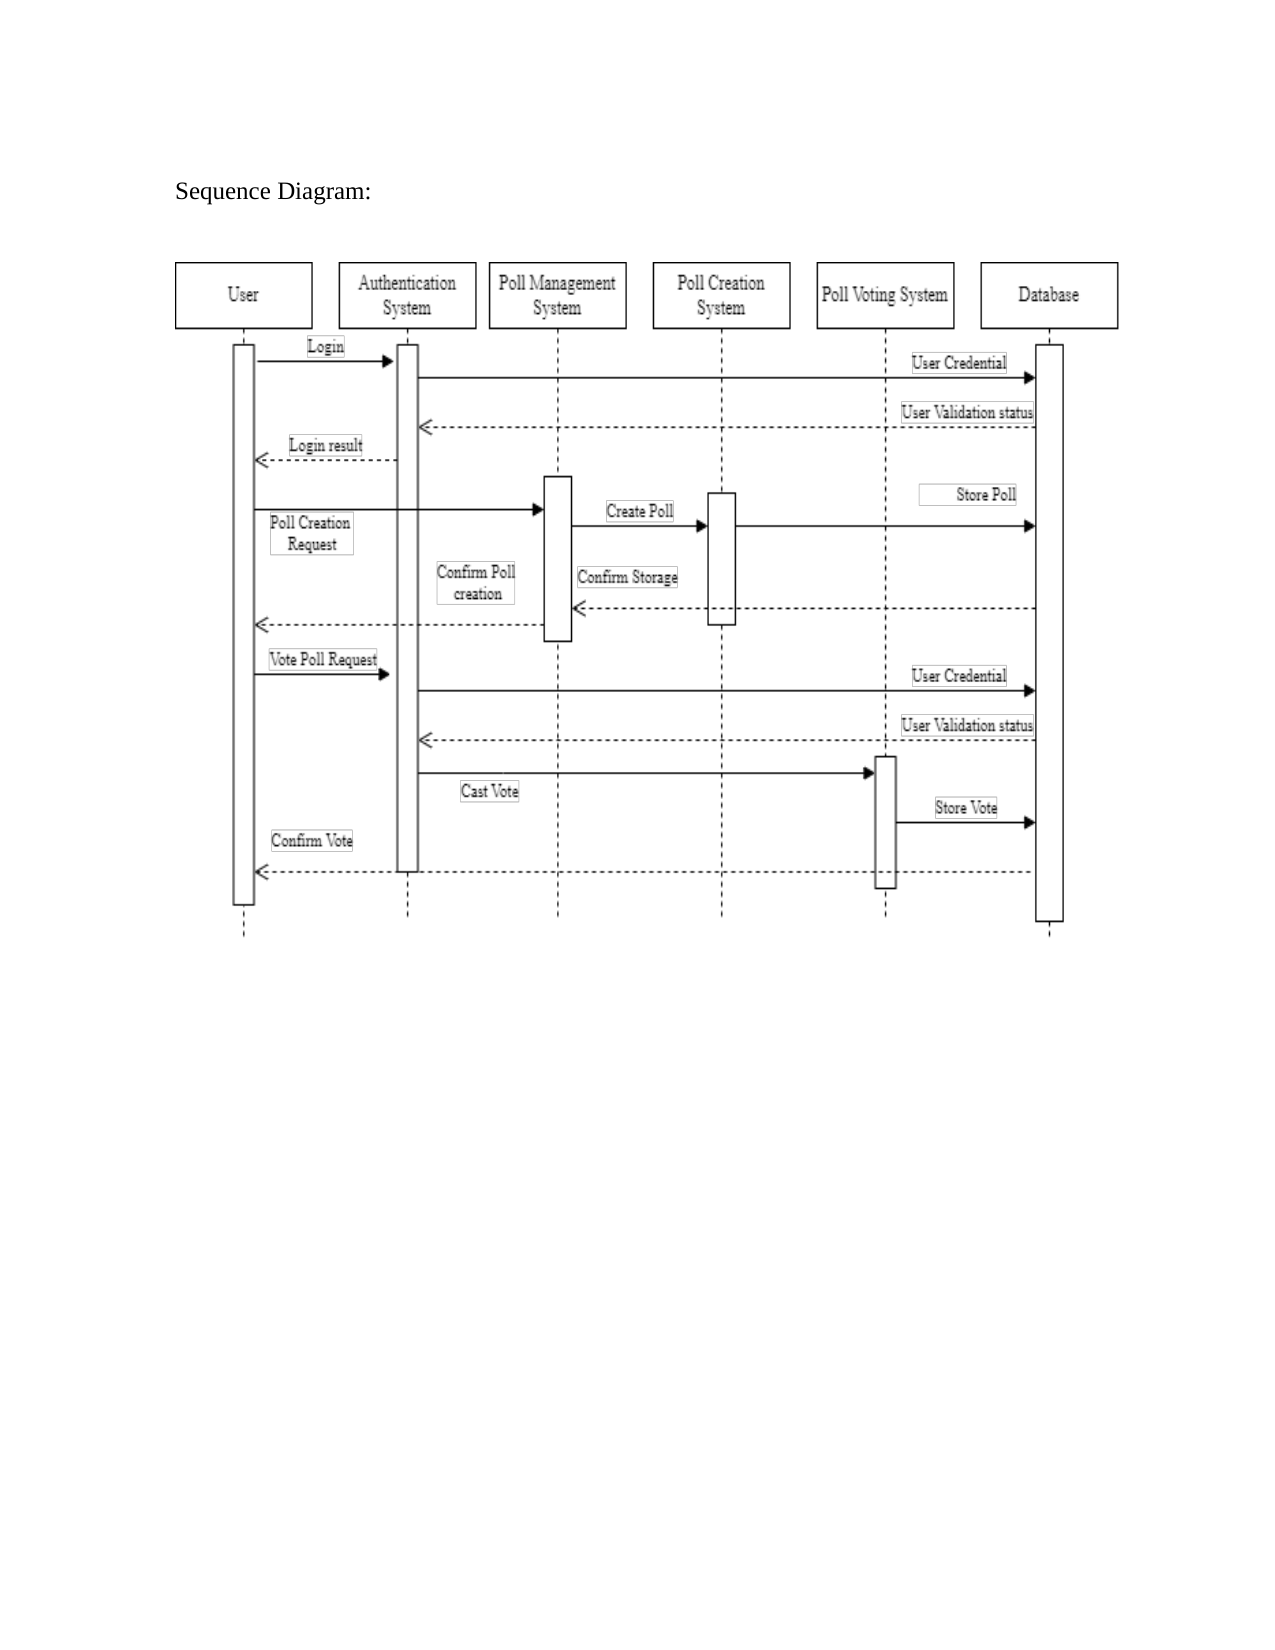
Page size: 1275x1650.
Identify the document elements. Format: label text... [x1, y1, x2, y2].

text Sequence Diagram: [150, 176, 1125, 205]
picture [175, 262, 1120, 939]
